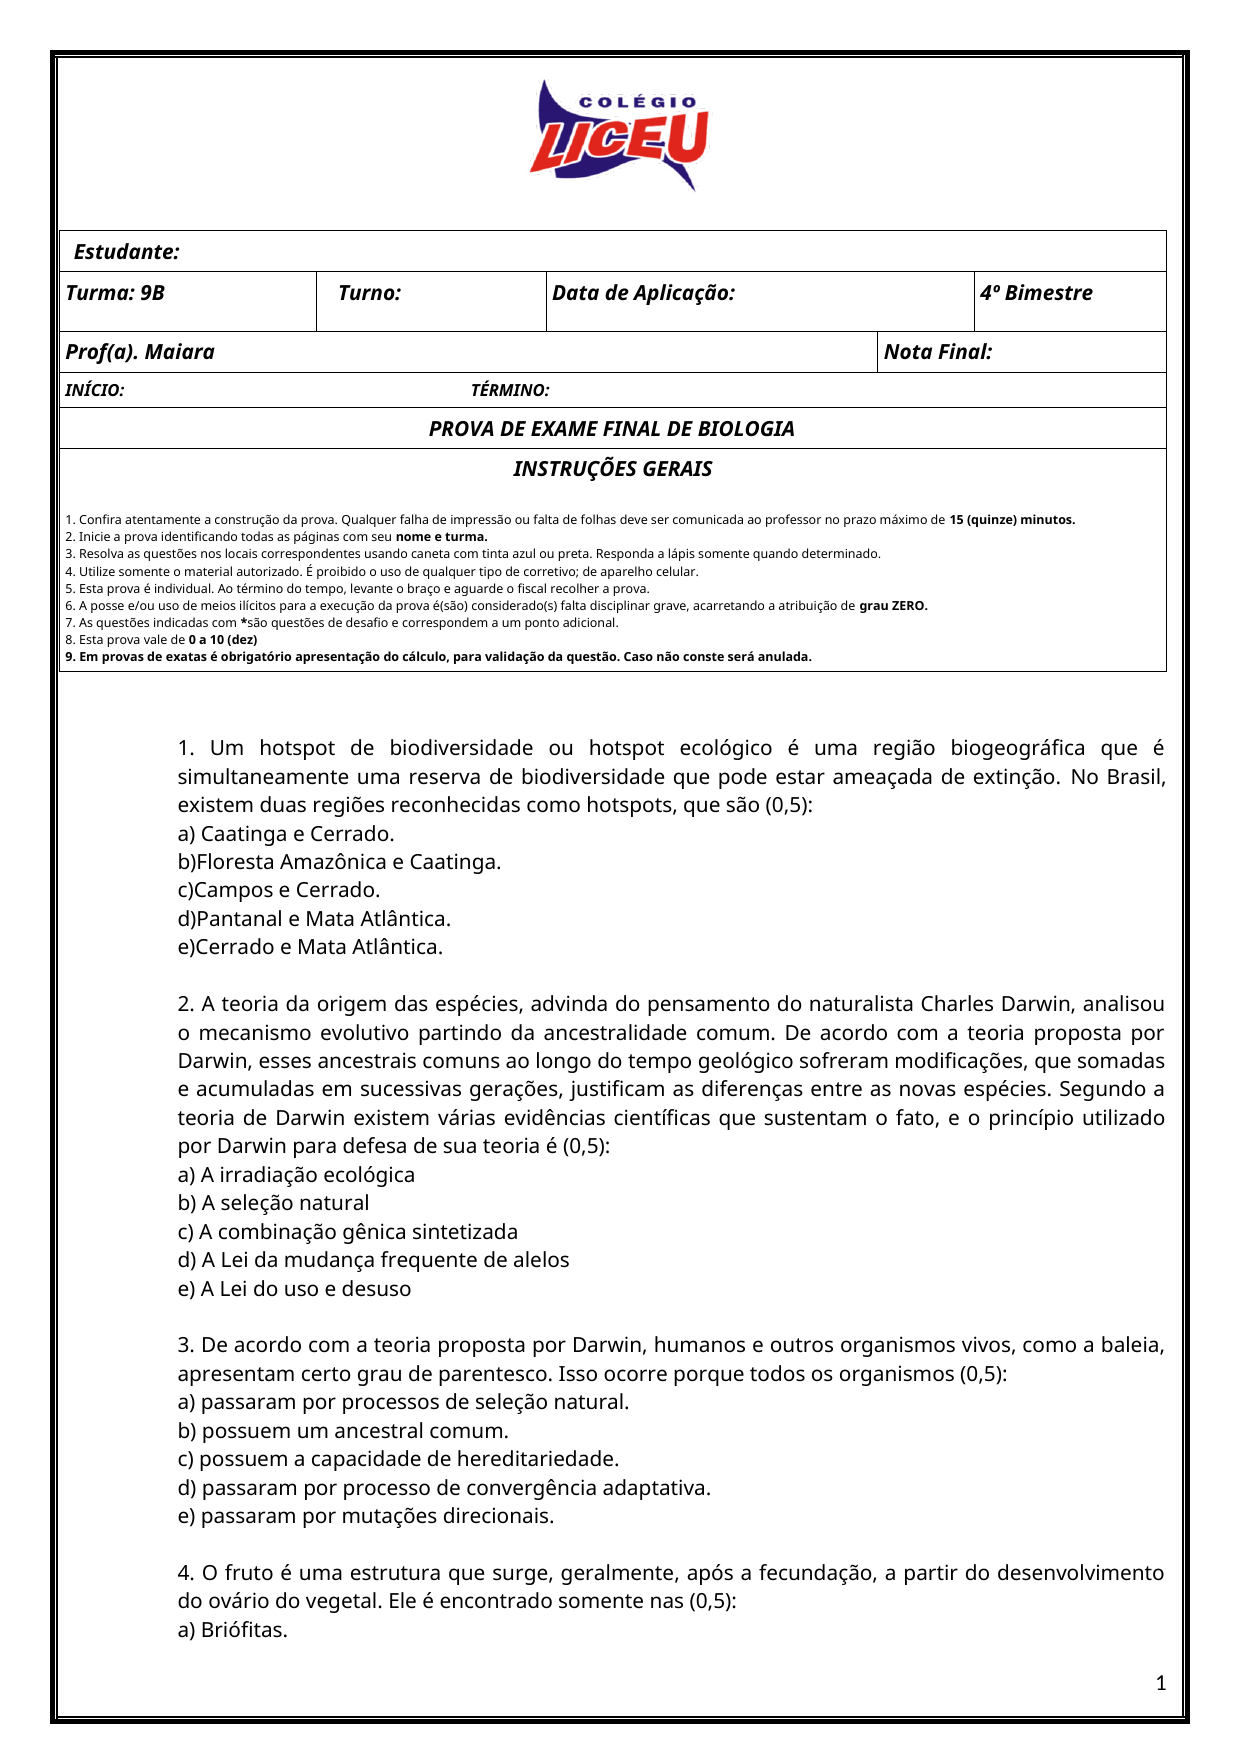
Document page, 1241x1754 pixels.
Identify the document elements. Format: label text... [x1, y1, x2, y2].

text e) passaram por mutações direcionais. [177, 1501, 1167, 1529]
text 2. A teoria da origem das espécies, advinda do pensamento do naturalista Charles Darwin, analisou o mecanismo evolutivo partindo da ancestralidade comum. De acordo com a teoria proposta por Darwin, esses ancestrais comuns ao longo do tempo geológico sofreram modificações, que somadas e acumuladas em sucessivas gerações, justificam as diferenças entre as novas espécies. Segundo a teoria de Darwin existem várias evidências científicas que sustentam o fato, e o princípio utilizado por Darwin para defesa de sua teoria é (0,5): [177, 989, 1167, 1160]
text c)Campos e Cerrado. [177, 876, 1167, 904]
text 4. O fruto é uma estrutura que surge, geralmente, após a fecundação, a partir do desenvolvimento do ovário do vegetal. Ele é encontrado somente nas (0,5): [177, 1558, 1167, 1615]
text e)Cerrado e Mata Atlântica. [177, 932, 1167, 961]
text b)Floresta Amazônica e Caatinga. [177, 847, 1167, 876]
text d) A Lei da mudança frequente de alelos [177, 1245, 1167, 1274]
text e) A Lei do uso e desuso [177, 1274, 1167, 1302]
text c) A combinação gênica sintetizada [177, 1217, 1167, 1245]
table_cell Prof(a). Maiara [60, 332, 877, 372]
picture [519, 70, 719, 196]
text 1. Um hotspot de biodiversidade ou hotspot ecológico é uma região biogeográfica que é simultaneamente uma reserva de biodiversidade que pode estar ameaçada de extinção. No Brasil, existem duas regiões reconhecidas como hotspots, que são (0,5): [177, 733, 1167, 819]
table_cell Nota Final: [878, 332, 1166, 372]
text b) A seleção natural [177, 1188, 1167, 1217]
text a) A irradiação ecológica [177, 1160, 1167, 1188]
text b) possuem um ancestral comum. [177, 1416, 1167, 1444]
text a) passaram por processos de seleção natural. [177, 1387, 1167, 1416]
table_cell Turma: 9B [60, 272, 316, 331]
text a) Caatinga e Cerrado. [177, 819, 1167, 847]
table_cell INÍCIO: TÉRMINO: [60, 373, 1166, 407]
table_header Estudante: [60, 231, 1166, 271]
table_cell INSTRUÇÕES GERAIS 1. Confira atentamente a construção da prova. Qualquer falha de impressão ou falta de folhas deve ser comunicada ao professor no prazo máximo de 15 (quinze) minutos. 2. Inicie a prova identificando todas as páginas com seu nome e turma. 3. Resolva as questões nos locais correspondentes usando caneta com tinta azul ou preta. Responda a lápis somente quando determinado. 4. Utilize somente o material autorizado. É proibido o uso de qualquer tipo de corretivo; de aparelho celular. 5. Esta prova é individual. Ao término do tempo, levante o braço e aguarde o fiscal recolher a prova. 6. A posse e/ou uso de meios ilícitos para a execução da prova é(são) considerado(s) falta disciplinar grave, acarretando a atribuição de grau ZERO. 7. As questões indicadas com *são questões de desafio e correspondem a um ponto adicional. 8. Esta prova vale de 0 a 10 (dez) 9. Em provas de exatas é obrigatório apresentação do cálculo, para validação da questão. Caso não conste será anulada. [60, 449, 1166, 671]
table_cell 4º Bimestre [975, 272, 1166, 331]
text d) passaram por processo de convergência adaptativa. [177, 1473, 1167, 1501]
table_cell PROVA DE EXAME FINAL DE BIOLOGIA [60, 408, 1166, 448]
text a) Briófitas. [177, 1615, 1167, 1643]
table_cell Data de Aplicação: [547, 272, 974, 331]
text 3. De acordo com a teoria proposta por Darwin, humanos e outros organismos vivos, como a baleia, apresentam certo grau de parentesco. Isso ocorre porque todos os organismos (0,5): [177, 1331, 1167, 1387]
table_cell Turno: [317, 272, 546, 331]
text d)Pantanal e Mata Atlântica. [177, 904, 1167, 932]
text c) possuem a capacidade de hereditariedade. [177, 1444, 1167, 1473]
